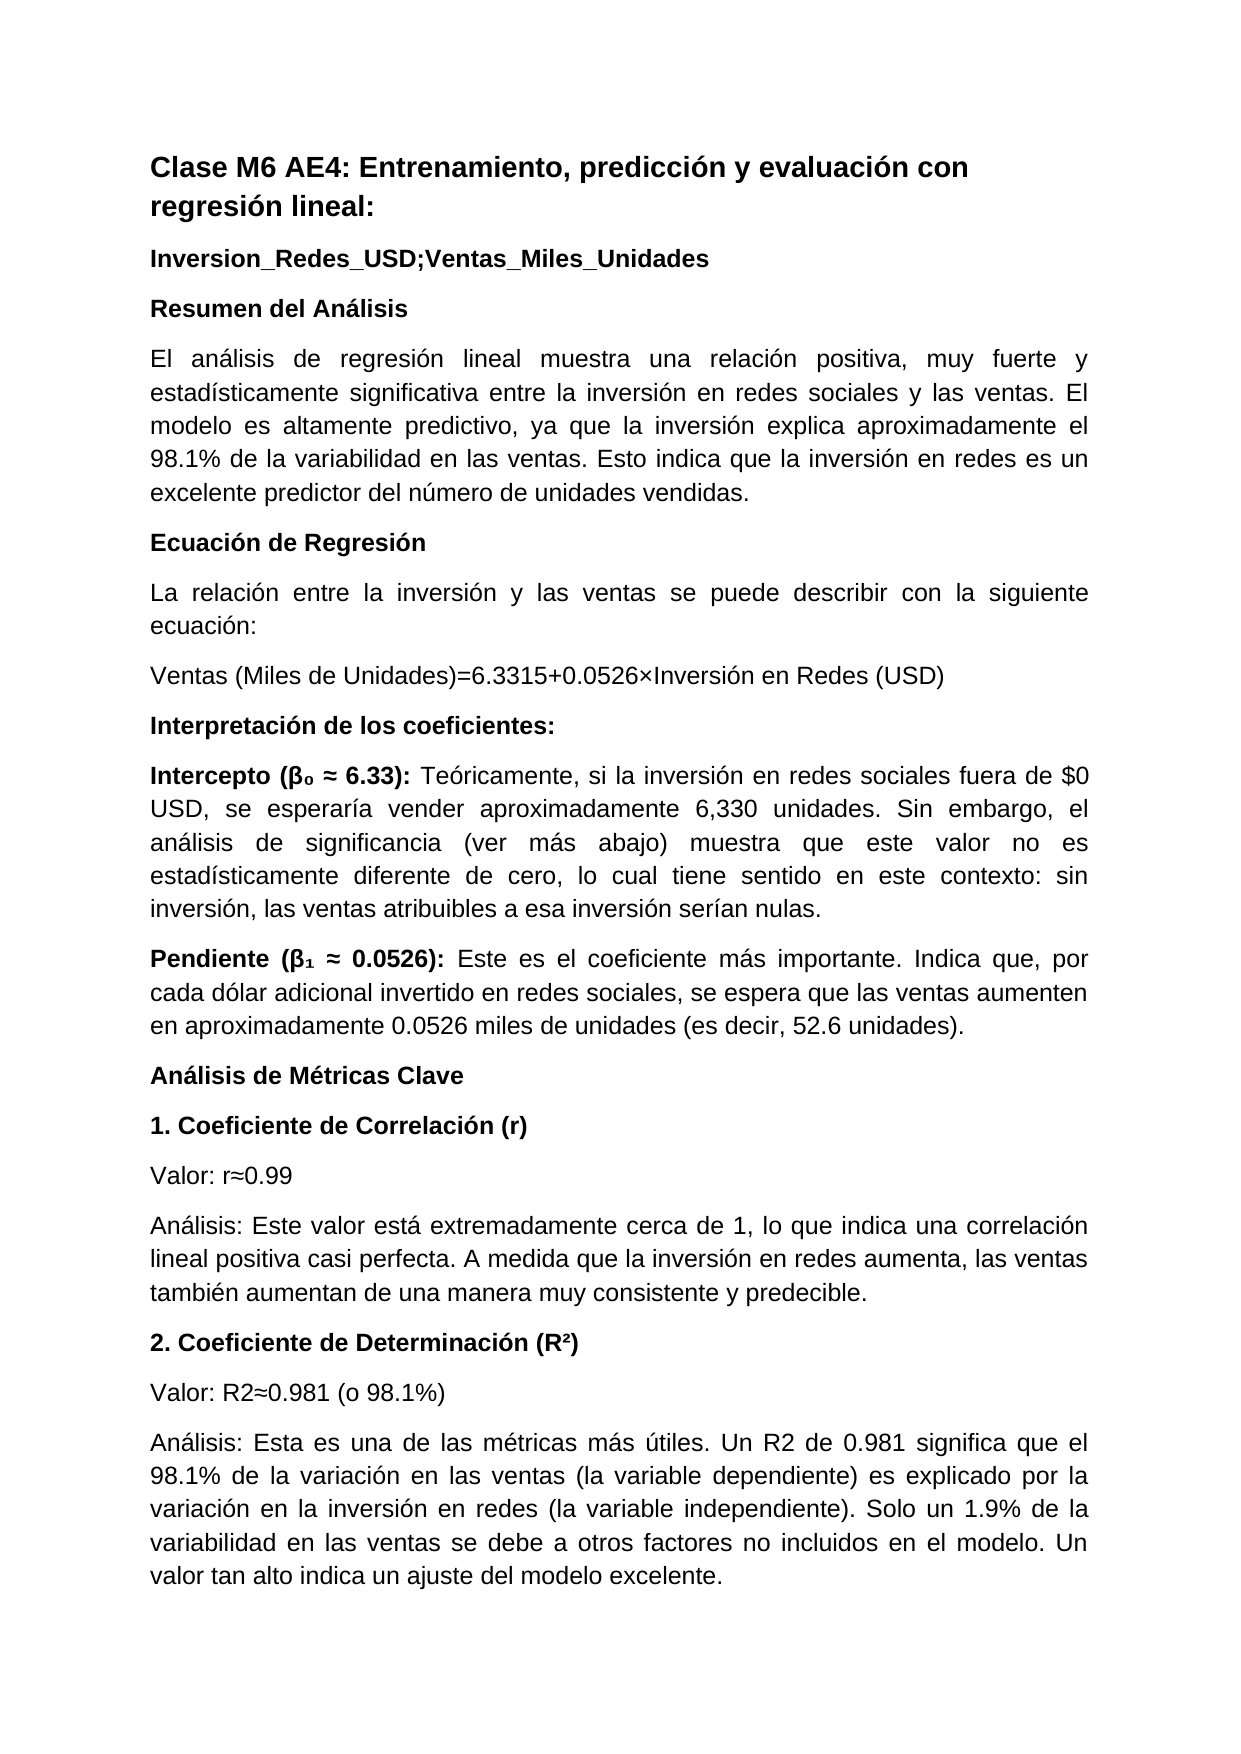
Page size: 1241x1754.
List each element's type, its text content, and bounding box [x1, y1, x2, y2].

text Clase M6 AE4: Entrenamiento, predicción y evaluación con regresión lineal: [150, 150, 1090, 222]
text Valor: r≈0.99 [150, 1161, 1090, 1190]
text Pendiente (β₁ ≈ 0.0526): Este es el coeficiente más importante. Indica que, por cada dólar adicional invertido en redes sociales, se espera que las ventas aumenten en aproximadamente 0.0526 miles de unidades (es decir, 52.6 unidades). [150, 944, 1090, 1040]
text 1. Coeficiente de Correlación (r) [150, 1111, 1090, 1140]
text Ventas (Miles de Unidades)=6.3315+0.0526×Inversión en Redes (USD) [150, 661, 1090, 690]
text El análisis de regresión lineal muestra una relación positiva, muy fuerte y estadísticamente significativa entre la inversión en redes sociales y las ventas. El modelo es altamente predictivo, ya que la inversión explica aproximadamente el 98.1% de la variabilidad en las ventas. Esto indica que la inversión en redes es un excelente predictor del número de unidades vendidas. [150, 344, 1090, 506]
text Análisis: Este valor está extremadamente cerca de 1, lo que indica una correlación lineal positiva casi perfecta. A medida que la inversión en redes aumenta, las ventas también aumentan de una manera muy consistente y predecible. [150, 1211, 1090, 1306]
text Interpretación de los coeficientes: [150, 711, 1090, 740]
text Inversion_Redes_USD;Ventas_Miles_Unidades [150, 244, 1090, 273]
text Análisis: Esta es una de las métricas más útiles. Un R2 de 0.981 significa que el 98.1% de la variación en las ventas (la variable dependiente) es explicado por la variación en la inversión en redes (la variable independiente). Solo un 1.9% de la variabilidad en las ventas se debe a otros factores no incluidos en el modelo. Un valor tan alto indica un ajuste del modelo excelente. [150, 1428, 1090, 1590]
text Resumen del Análisis [150, 294, 1090, 323]
text Intercepto (β₀ ≈ 6.33): Teóricamente, si la inversión en redes sociales fuera de $0 USD, se esperaría vender aproximadamente 6,330 unidades. Sin embargo, el análisis de significancia (ver más abajo) muestra que este valor no es estadísticamente diferente de cero, lo cual tiene sentido en este contexto: sin inversión, las ventas atribuibles a esa inversión serían nulas. [150, 761, 1090, 923]
text Ecuación de Regresión [150, 528, 1090, 556]
text 2. Coeficiente de Determinación (R²) [150, 1328, 1090, 1356]
text Análisis de Métricas Clave [150, 1061, 1090, 1090]
text La relación entre la inversión y las ventas se puede describir con la siguiente ecuación: [150, 578, 1090, 640]
text Valor: R2≈0.981 (o 98.1%) [150, 1378, 1090, 1406]
